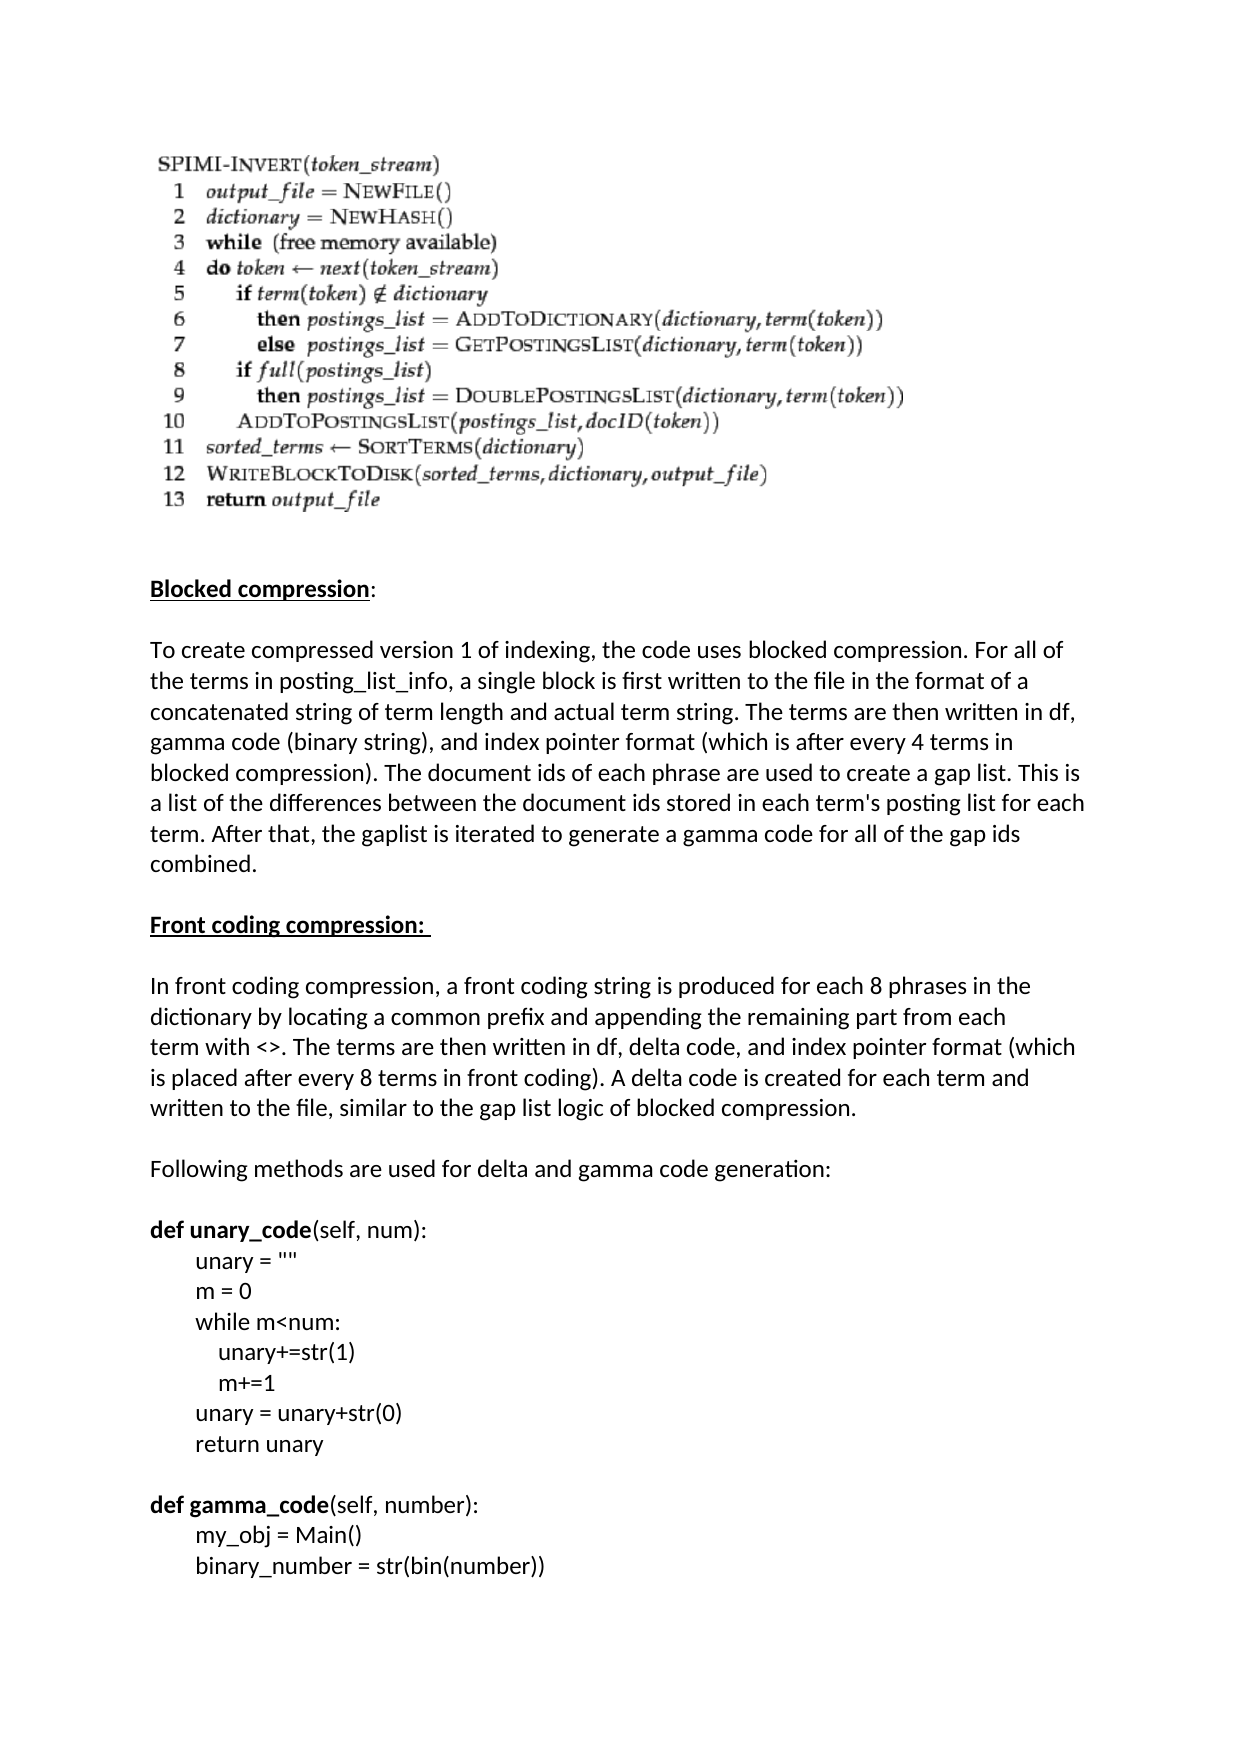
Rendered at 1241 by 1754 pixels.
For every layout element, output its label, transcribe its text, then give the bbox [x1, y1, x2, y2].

text In front coding compression, a front coding string is produced for each 8 phrases in the dictionary by locating a common prefix and appending the remaining part from each term with <>. The terms are then written in df, delta code, and index pointer format (which is placed after every 8 terms in front coding). A delta code is created for each term and written to the file, similar to the gap list logic of blocked compression. [150, 970, 1090, 1123]
text unary = "" [150, 1245, 1090, 1276]
text unary+=str(1) [150, 1337, 1090, 1367]
picture [150, 150, 924, 513]
text Following methods are used for delta and gamma code generation: [150, 1153, 1090, 1184]
text binary_number = str(bin(number)) [150, 1550, 1090, 1581]
text def unary_code(self, num): [150, 1214, 1090, 1245]
text return unary [150, 1428, 1090, 1459]
text my_obj = Main() [150, 1520, 1090, 1550]
text m+=1 [150, 1367, 1090, 1398]
text Front coding compression: [150, 909, 1090, 940]
text Blocked compression: [150, 543, 1090, 604]
text unary = unary+str(0) [150, 1398, 1090, 1428]
text To create compressed version 1 of indexing, the code uses blocked compression. For all of the terms in posting_list_info, a single block is first written to the file in the format of a concatenated string of term length and actual term string. The terms are then written in df, gamma code (binary string), and index pointer format (which is after every 4 terms in blocked compression). The document ids of each phrase are used to create a gap list. This is a list of the differences between the document ids stored in each term's posting list for each term. After that, the gaplist is iterated to generate a gamma code for all of the gap ids combined. [150, 634, 1090, 879]
text m = 0 [150, 1276, 1090, 1306]
text while m<num: [150, 1306, 1090, 1337]
text def gamma_code(self, number): [150, 1489, 1090, 1520]
